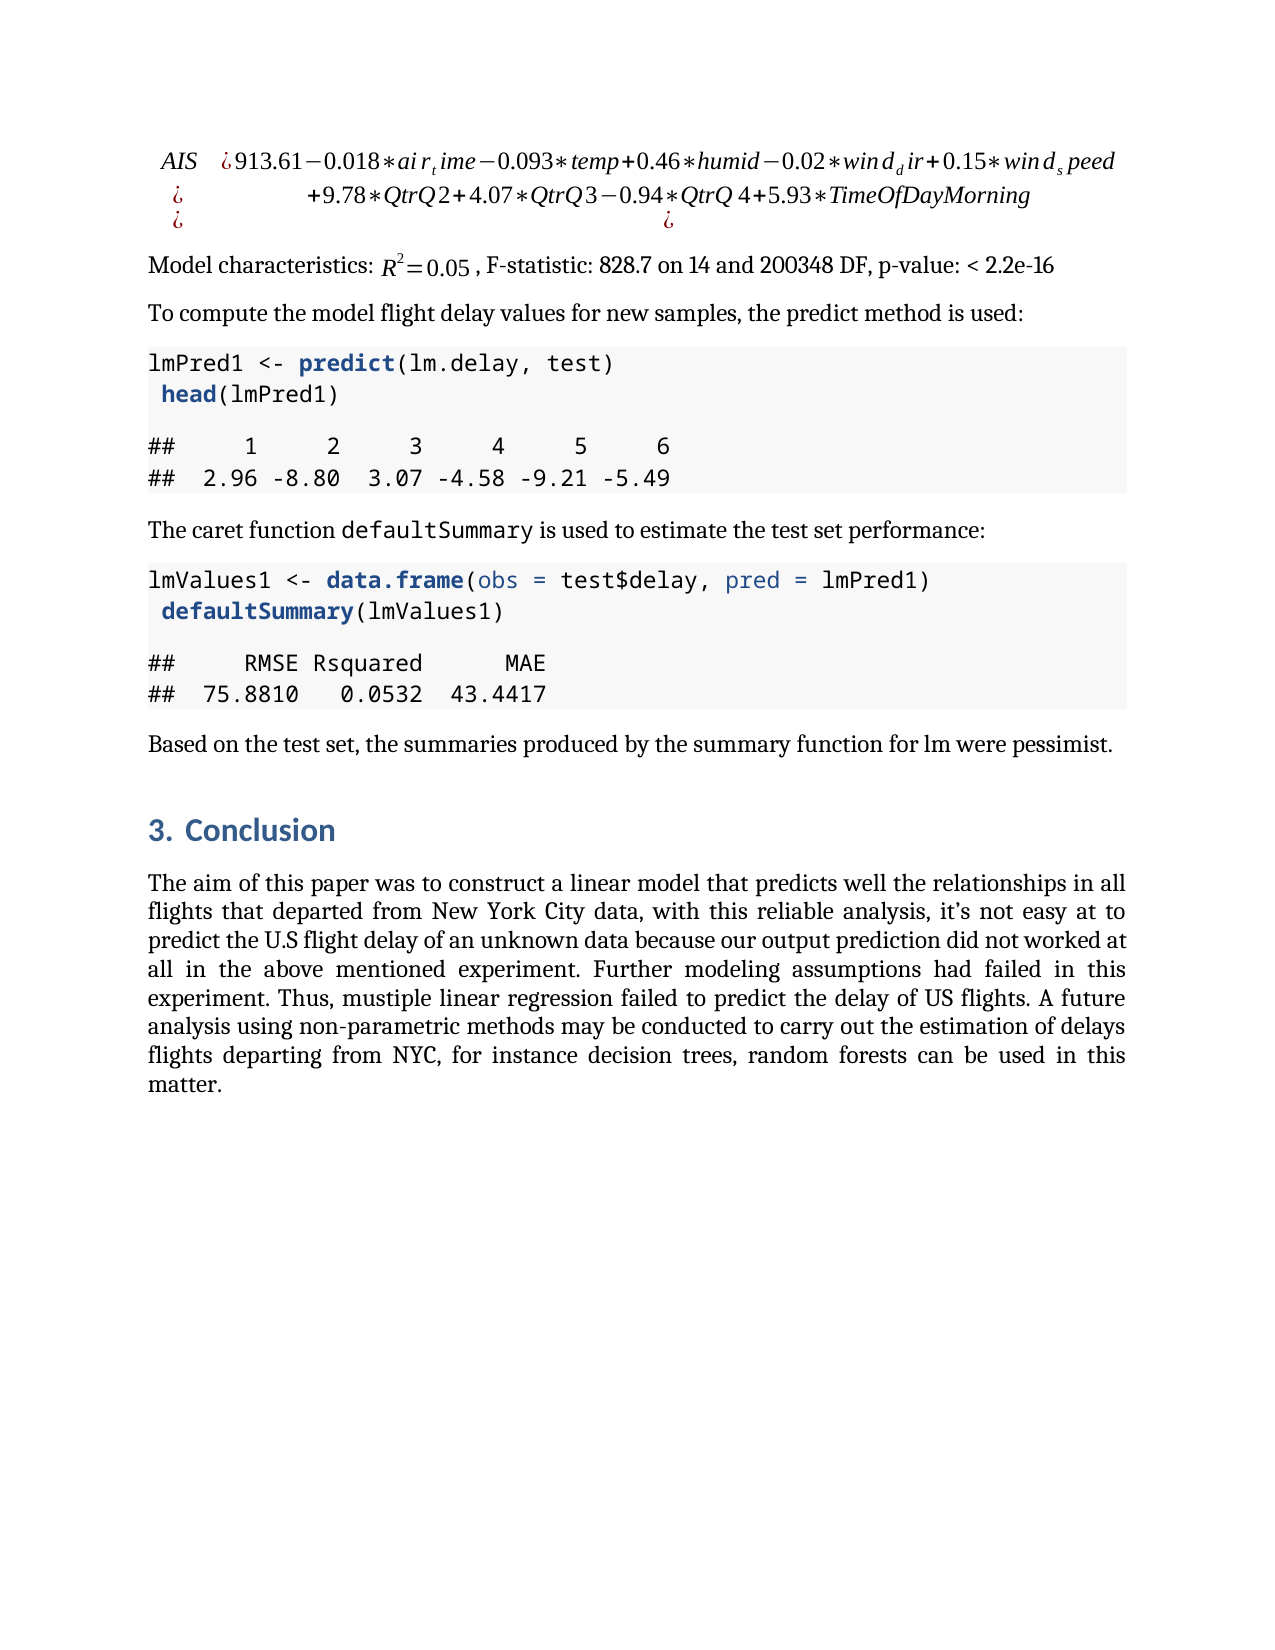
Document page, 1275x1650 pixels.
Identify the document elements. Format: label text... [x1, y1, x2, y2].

text lmValues1 <- data.frame(obs = test$delay, pred = lmPred1) defaultSummary(lmValues1) [148, 563, 1127, 626]
text Based on the test set, the summaries produced by the summary function for lm were pessimist. [148, 730, 1127, 759]
text To compute the model flight delay values for new samples, the predict method is used: [148, 299, 1127, 328]
text The caret function defaultSummary is used to estimate the test set performance: [148, 513, 1127, 545]
text lmPred1 <- predict(lm.delay, test) head(lmPred1) [340, 347, 1127, 409]
text ## RMSE Rsquared MAE ## 75.8810 0.0532 43.4417 [148, 647, 1127, 709]
subtitle Conclusion [148, 809, 1127, 850]
text The aim of this paper was to construct a linear model that predicts well the relationships in all flights that departed from New York City data, with this reliable analysis, it’s not easy at to predict the U.S flight delay of an unknown data because our output prediction did not worked at all in the above mentioned experiment. Further modeling assumptions had failed in this experiment. Thus, mustiple linear regression failed to predict the delay of US flights. A future analysis using non-parametric methods may be conducted to carry out the estimation of delays flights departing from NYC, for instance decision trees, random forests can be used in this matter. [148, 868, 1127, 1098]
text Model characteristics: , F-statistic: 828.7 on 14 and 200348 DF, p-value: < 2.2e-16 [148, 249, 1127, 281]
text ## 1 2 3 4 5 6 ## 2.96 -8.80 3.07 -4.58 -9.21 -5.49 [148, 430, 1127, 493]
